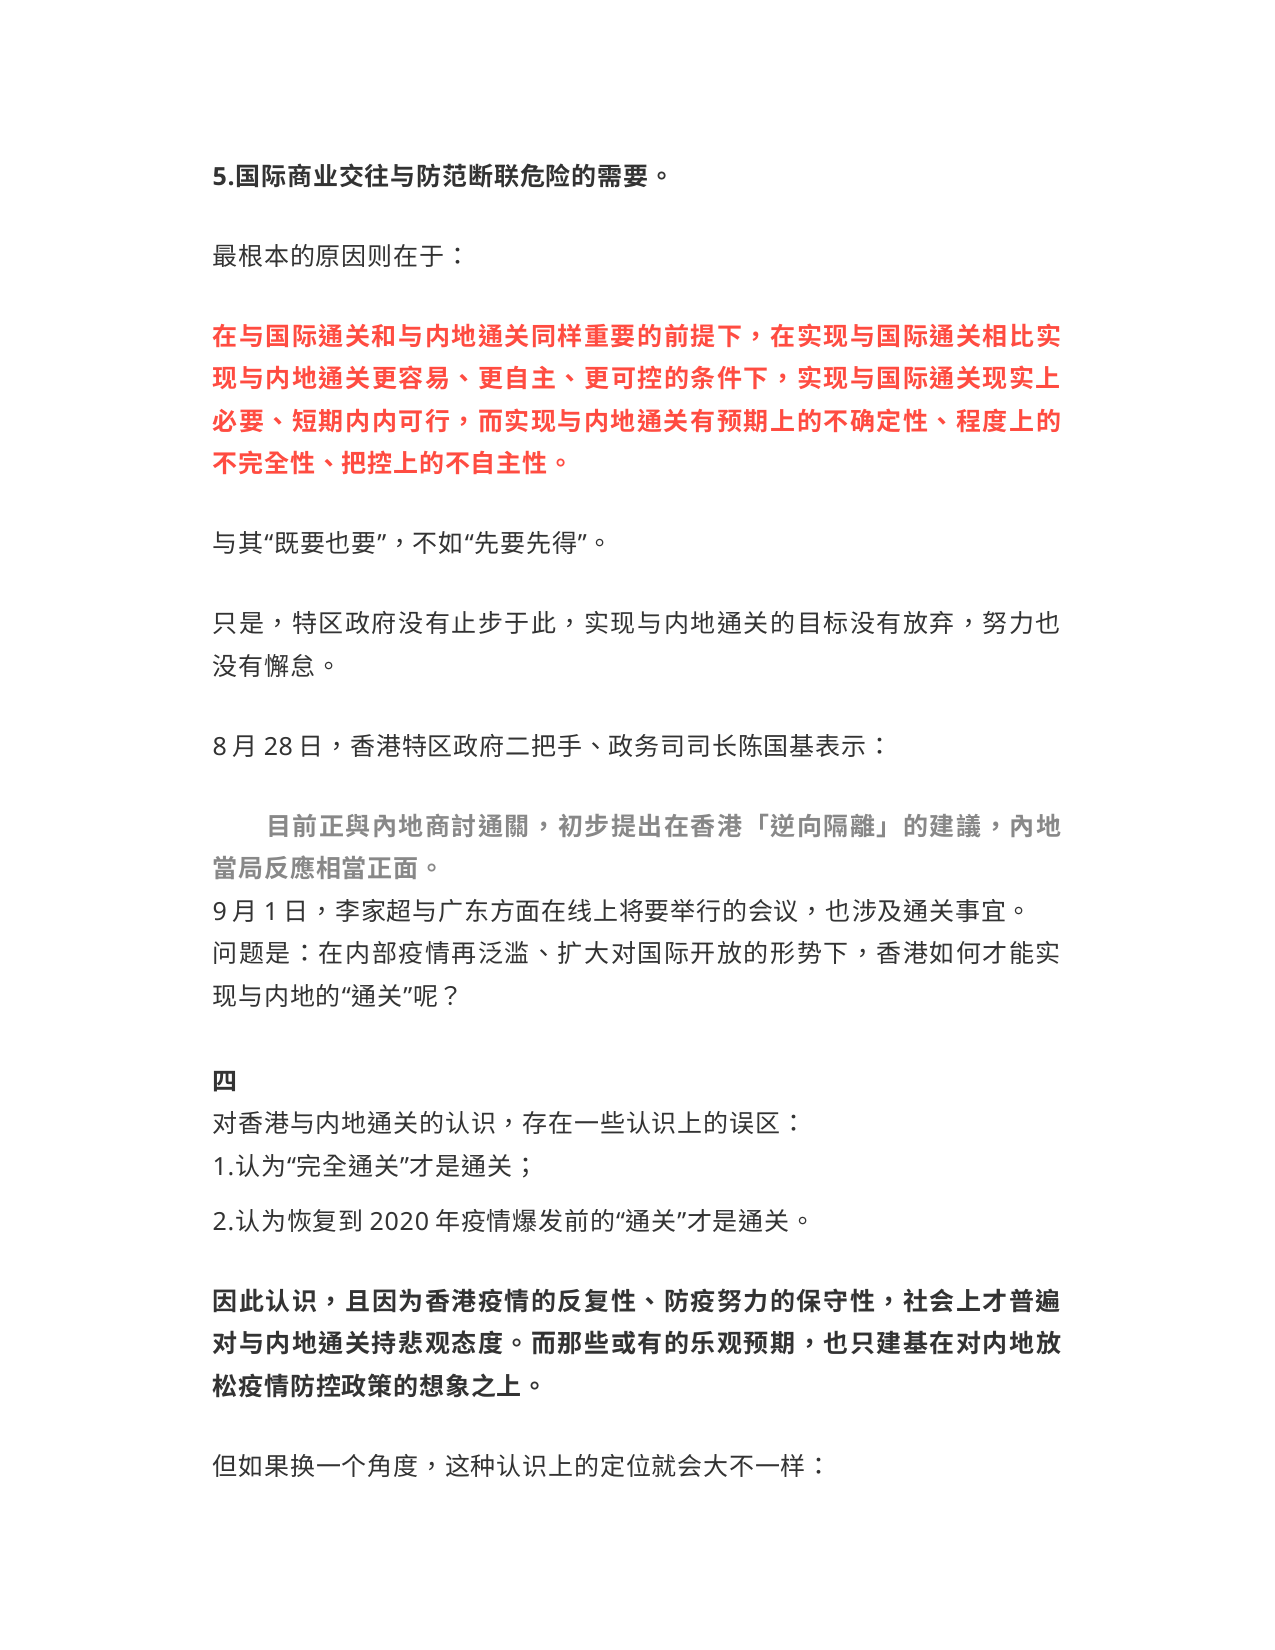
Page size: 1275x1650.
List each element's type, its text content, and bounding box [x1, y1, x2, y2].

text 在与国际通关和与内地通关同样重要的前提下，在实现与国际通关相比实现与内地通关更容易、更自主、更可控的条件下，实现与国际通关现实上必要、短期内内可行，而实现与内地通关有预期上的不确定性、程度上的不完全性、把控上的不自主性。 [212, 310, 1062, 480]
text 对香港与内地通关的认识，存在一些认识上的误区： [212, 1097, 1062, 1140]
text 9月1日，李家超与广东方面在线上将要举行的会议，也涉及通关事宜。 [212, 885, 1062, 927]
text 最根本的原因则在于： [212, 230, 1062, 272]
text 1.认为“完全通关”才是通关； [212, 1140, 1062, 1182]
text 但如果换一个角度，这种认识上的定位就会大不一样： [212, 1440, 1062, 1482]
text 与其“既要也要”，不如“先要先得”。 [212, 517, 1062, 560]
text 因此认识，且因为香港疫情的反复性、防疫努力的保守性，社会上才普遍对与内地通关持悲观态度。而那些或有的乐观预期，也只建基在对内地放松疫情防控政策的想象之上。 [212, 1275, 1062, 1402]
text 问题是：在内部疫情再泛滥、扩大对国际开放的形势下，香港如何才能实现与内地的“通关”呢？ [212, 927, 1062, 1012]
text 四 [212, 1055, 1062, 1097]
text 2.认为恢复到2020年疫情爆发前的“通关”才是通关。 [212, 1195, 1062, 1237]
text 5.国际商业交往与防范断联危险的需要。 [212, 150, 1062, 192]
text 8月28日，香港特区政府二把手、政务司司长陈国基表示： [212, 720, 1062, 762]
text 目前正與內地商討通關，初步提出在香港「逆向隔離」的建議，內地當局反應相當正面。 [212, 800, 1062, 885]
text 只是，特区政府没有止步于此，实现与内地通关的目标没有放弃，努力也没有懈怠。 [212, 597, 1062, 682]
